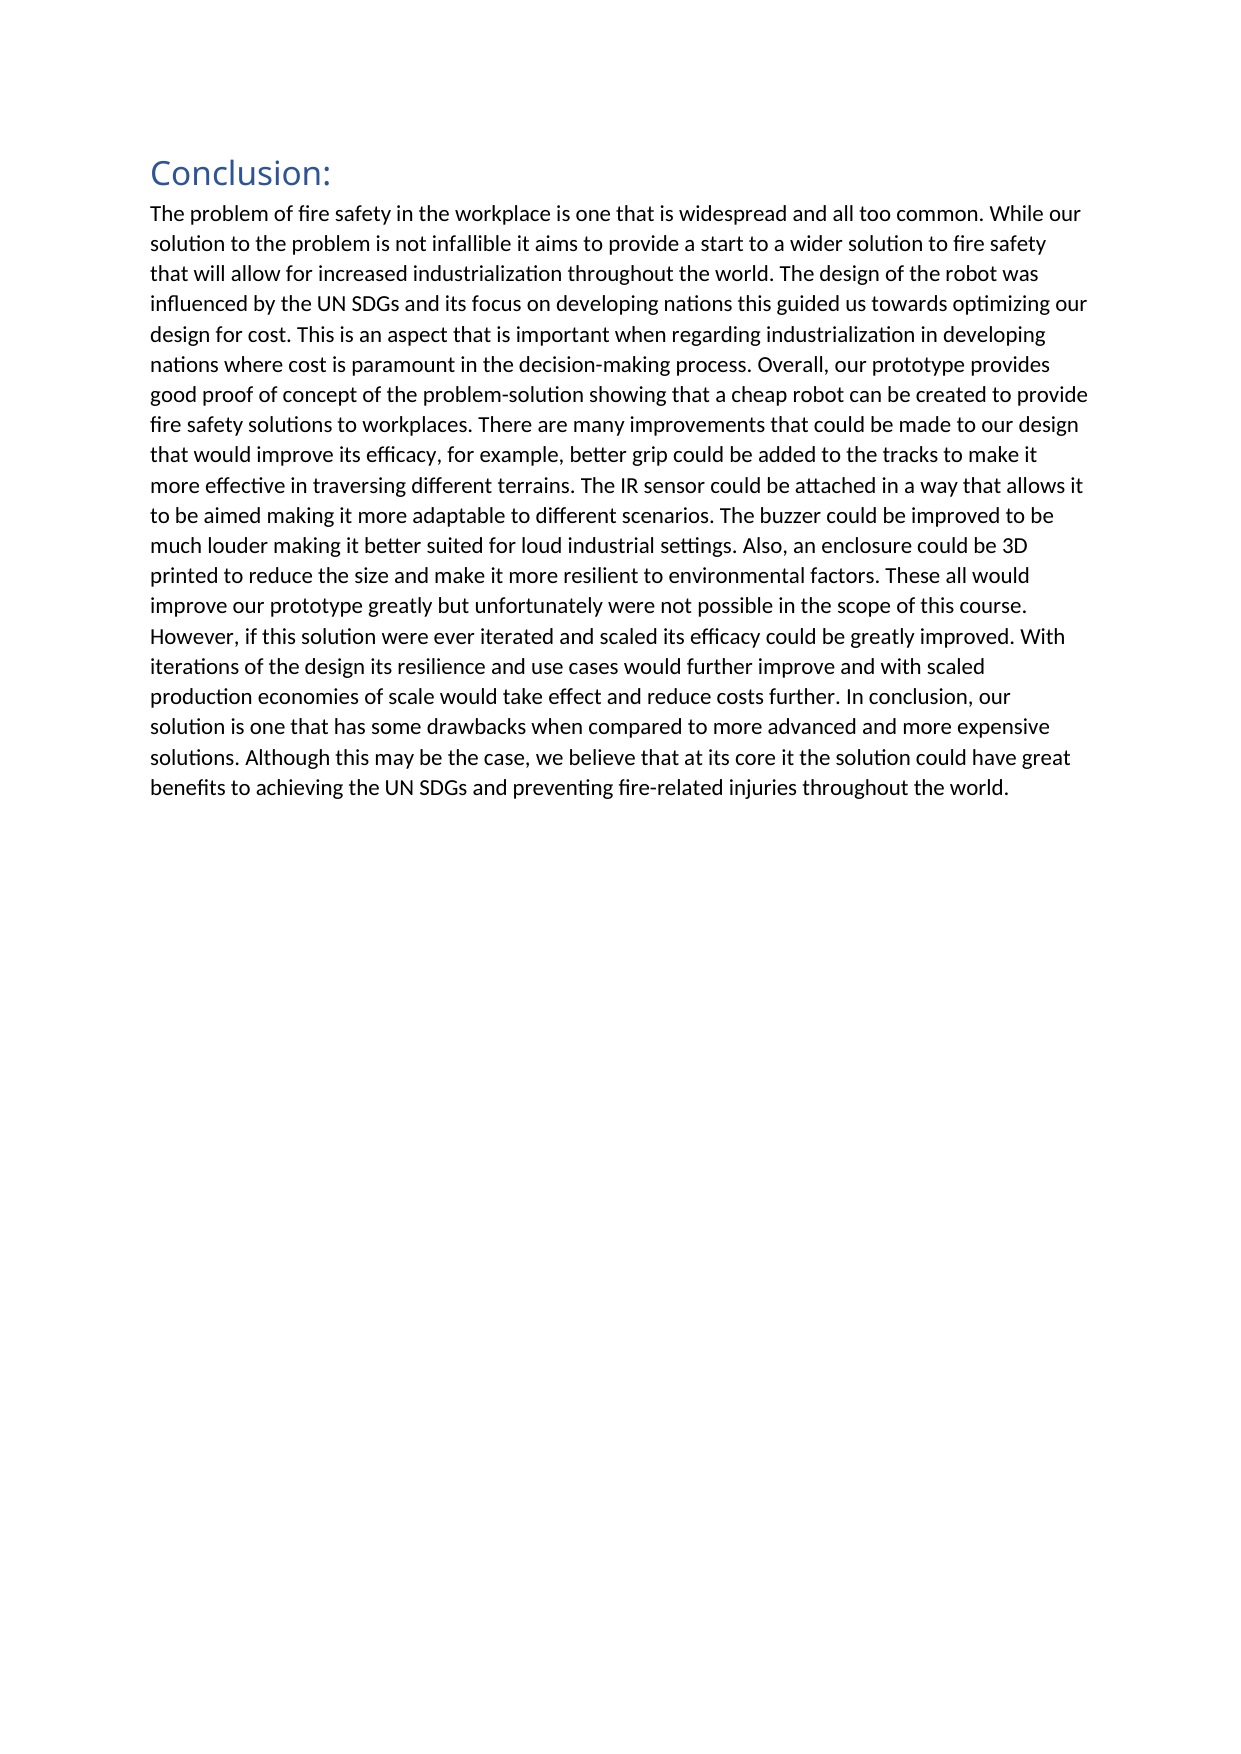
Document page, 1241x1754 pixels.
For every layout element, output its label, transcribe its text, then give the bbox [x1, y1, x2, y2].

subtitle Conclusion: [150, 150, 1090, 195]
text The problem of fire safety in the workplace is one that is widespread and all too common. While our solution to the problem is not infallible it aims to provide a start to a wider solution to fire safety that will allow for increased industrialization throughout the world. The design of the robot was influenced by the UN SDGs and its focus on developing nations this guided us towards optimizing our design for cost. This is an aspect that is important when regarding industrialization in developing nations where cost is paramount in the decision-making process. Overall, our prototype provides good proof of concept of the problem-solution showing that a cheap robot can be created to provide fire safety solutions to workplaces. There are many improvements that could be made to our design that would improve its efficacy, for example, better grip could be added to the tracks to make it more effective in traversing different terrains. The IR sensor could be attached in a way that allows it to be aimed making it more adaptable to different scenarios. The buzzer could be improved to be much louder making it better suited for loud industrial settings. Also, an enclosure could be 3D printed to reduce the size and make it more resilient to environmental factors. These all would improve our prototype greatly but unfortunately were not possible in the scope of this course. However, if this solution were ever iterated and scaled its efficacy could be greatly improved. With iterations of the design its resilience and use cases would further improve and with scaled production economies of scale would take effect and reduce costs further. In conclusion, our solution is one that has some drawbacks when compared to more advanced and more expensive solutions. Although this may be the case, we believe that at its core it the solution could have great benefits to achieving the UN SDGs and preventing fire-related injuries throughout the world. [150, 199, 1090, 801]
